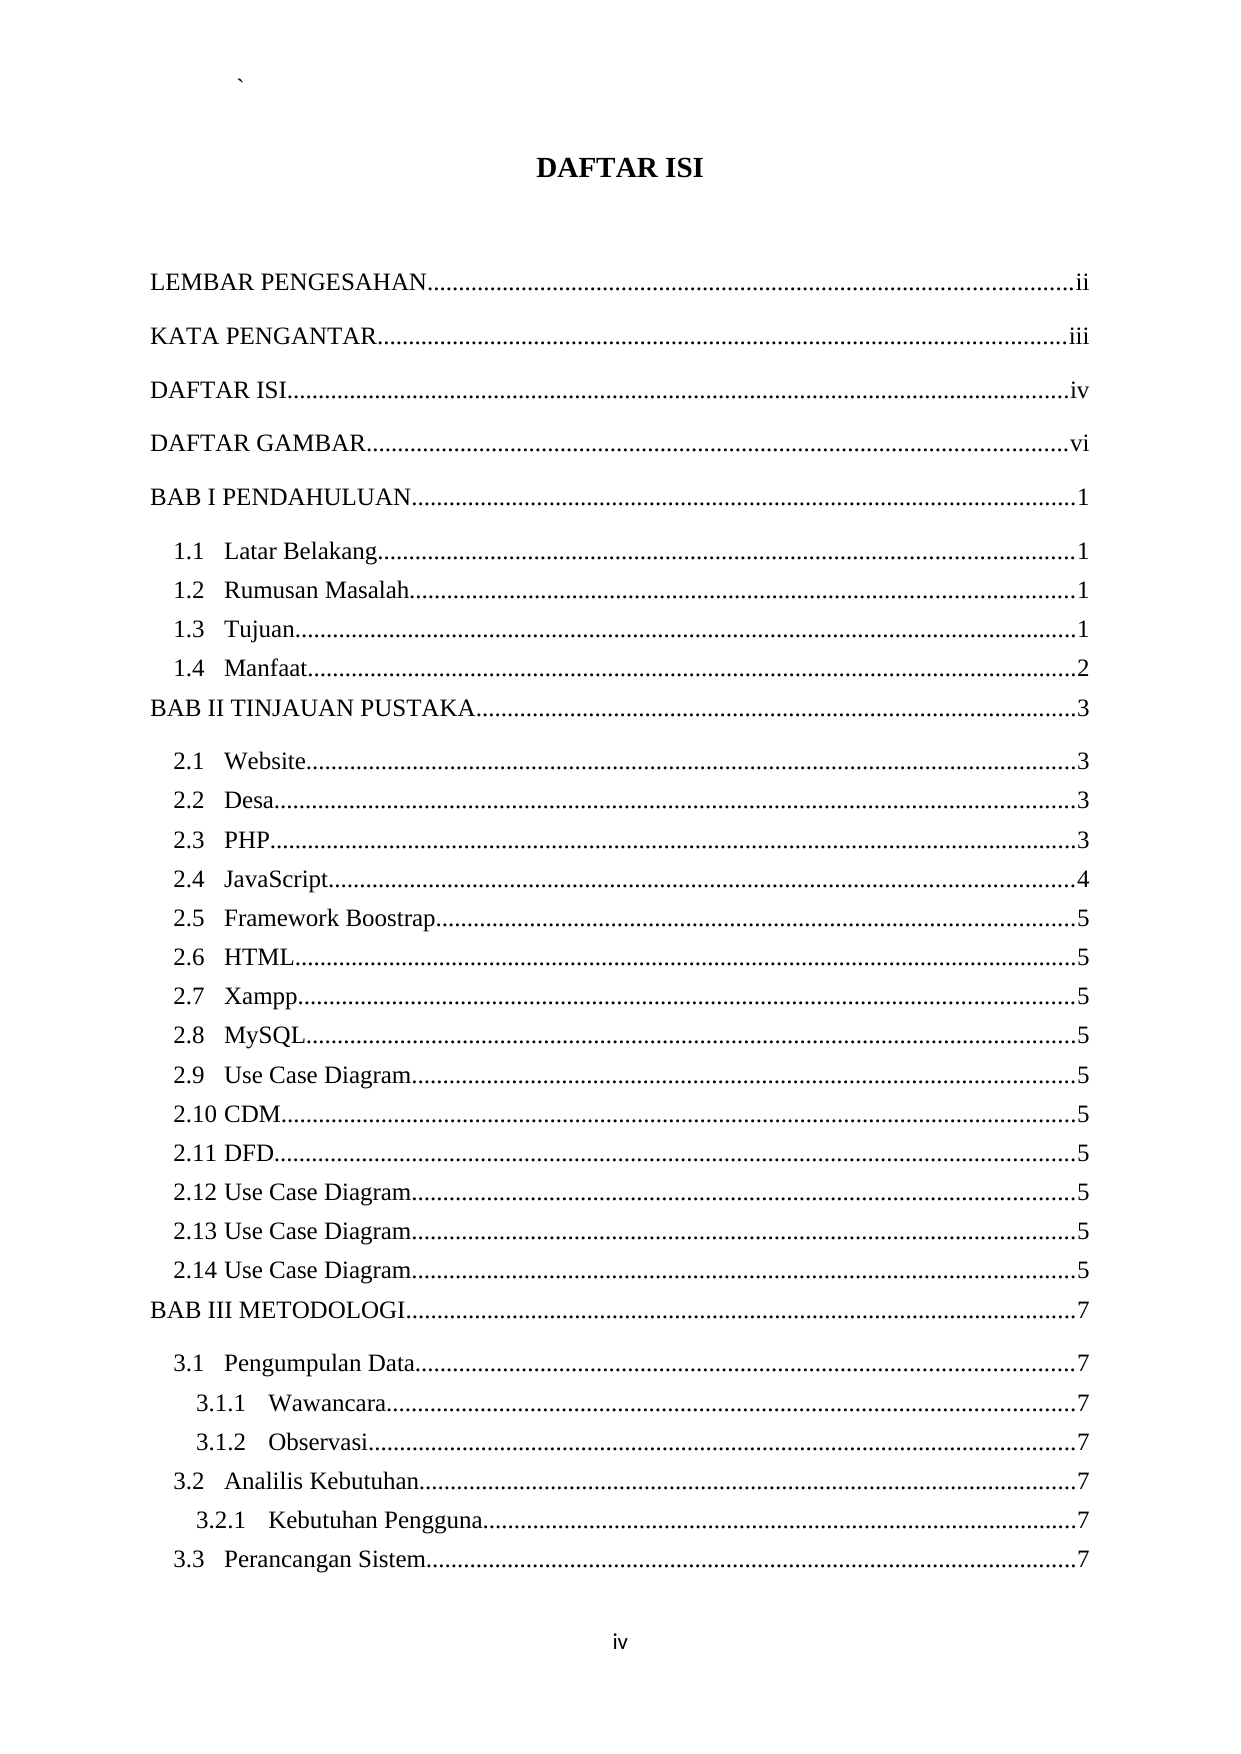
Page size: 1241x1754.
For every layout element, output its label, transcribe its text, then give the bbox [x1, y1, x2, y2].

subtitle DAFTAR ISI [150, 150, 1090, 183]
